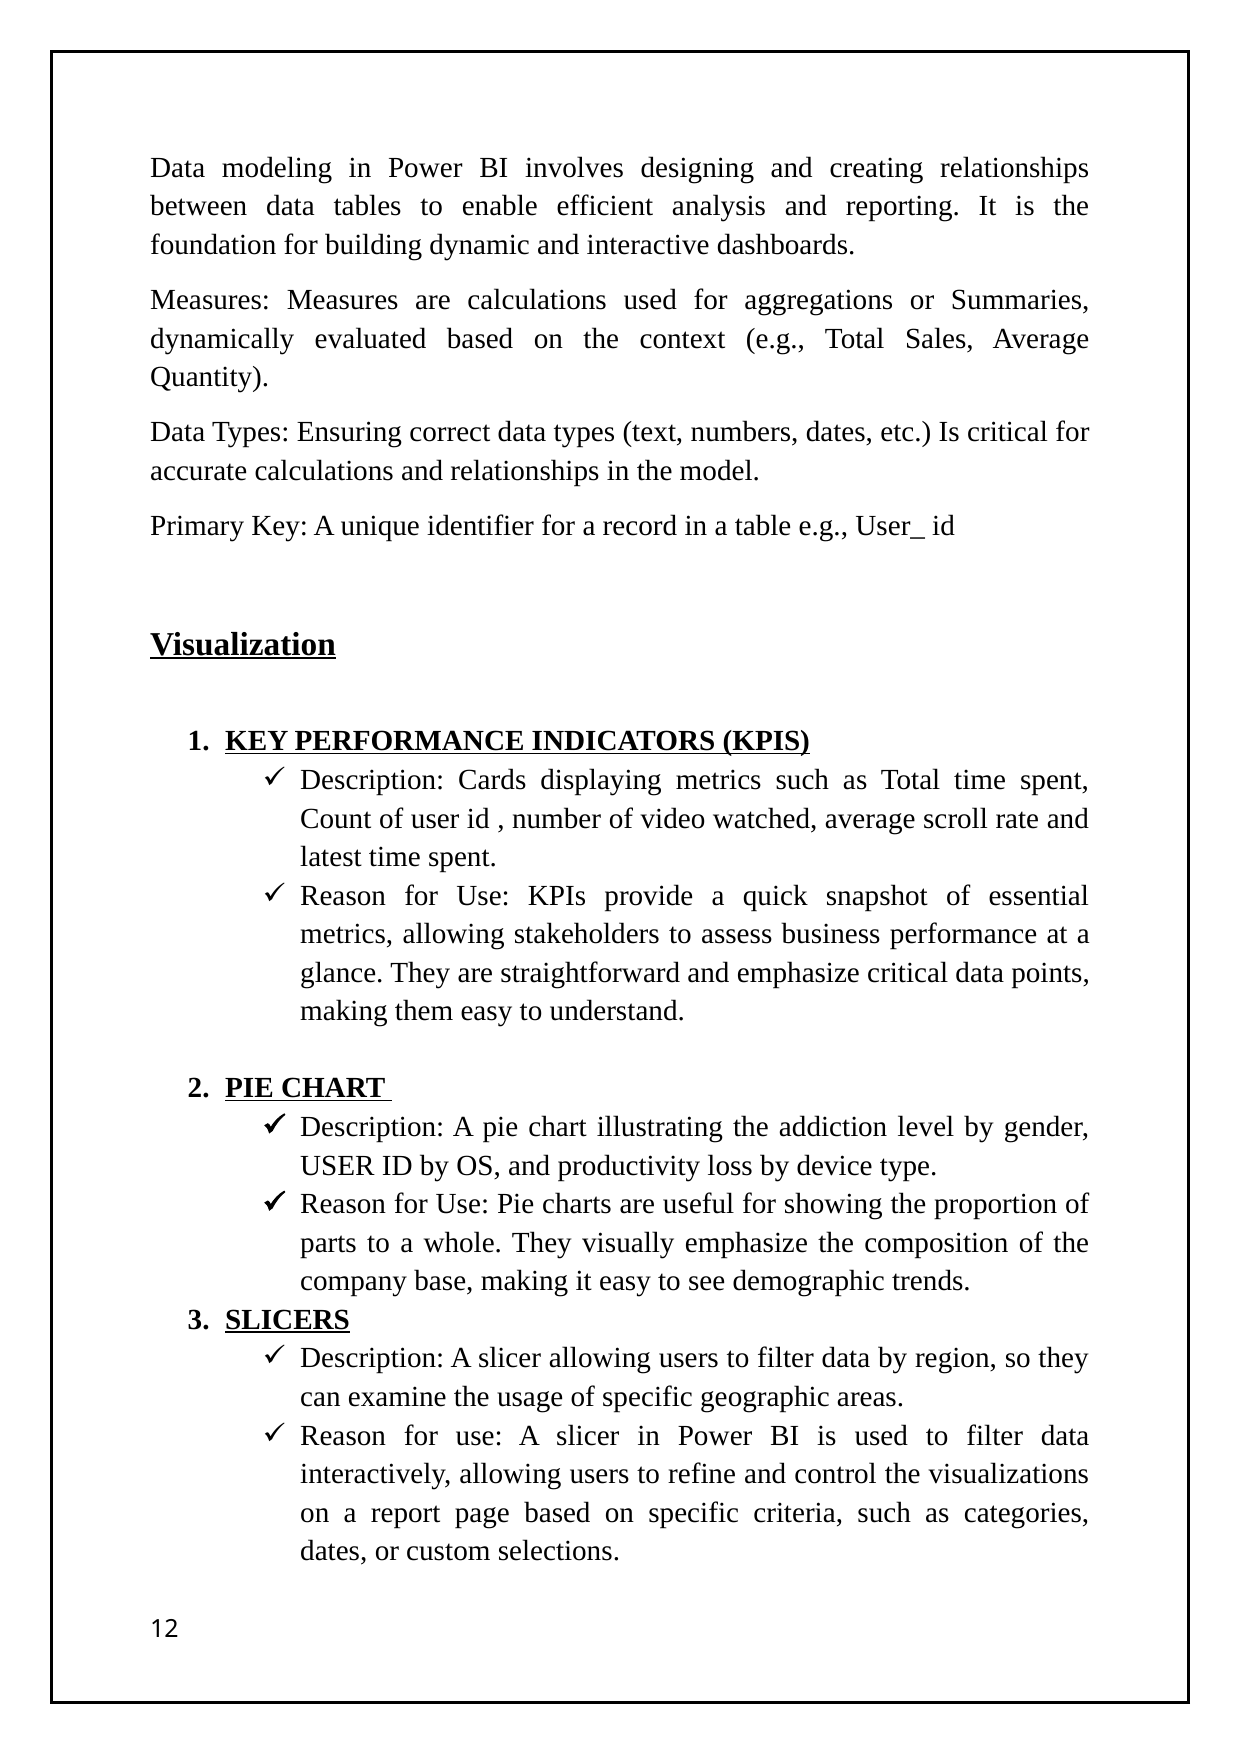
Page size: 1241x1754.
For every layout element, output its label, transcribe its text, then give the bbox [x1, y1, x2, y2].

list SLICERS [187, 1302, 1090, 1336]
text Data Types: Ensuring correct data types (text, numbers, dates, etc.) Is critical for accurate calculations and relationships in the model. [150, 414, 1090, 487]
list KEY PERFORMANCE INDICATORS (KPIS) [187, 723, 1090, 757]
list Reason for Use: Pie charts are useful for showing the proportion of parts to a whole. They visually emphasize the composition of the company base, making it easy to see demographic trends. [262, 1186, 1090, 1297]
list PIE CHART [187, 1071, 1090, 1104]
list Description: A slicer allowing users to filter data by region, so they can examine the usage of specific geographic areas. [262, 1341, 1090, 1413]
list Description: Cards displaying metrics such as Total time spent, Count of user id , number of video watched, average scroll rate and latest time spent. [262, 762, 1090, 873]
list Reason for use: A slicer in Power BI is used to filter data interactively, allowing users to refine and control the visualizations on a report page based on specific criteria, such as categories, dates, or custom selections. [262, 1418, 1090, 1567]
list Reason for Use: KPIs provide a quick snapshot of essential metrics, allowing stakeholders to assess business performance at a glance. They are straightforward and emphasize critical data points, making them easy to understand. [262, 878, 1090, 1027]
text Measures: Measures are calculations used for aggregations or Summaries, dynamically evaluated based on the context (e.g., Total Sales, Average Quantity). [150, 282, 1090, 393]
list Description: A pie chart illustrating the addiction level by gender, USER ID by OS, and productivity loss by device type. [262, 1109, 1090, 1181]
text Data modeling in Power BI involves designing and creating relationships between data tables to enable efficient analysis and reporting. It is the foundation for building dynamic and interactive dashboards. [150, 150, 1090, 261]
text Primary Key: A unique identifier for a record in a table e.g., User_ id [150, 508, 1090, 542]
text Visualization [150, 624, 1090, 663]
